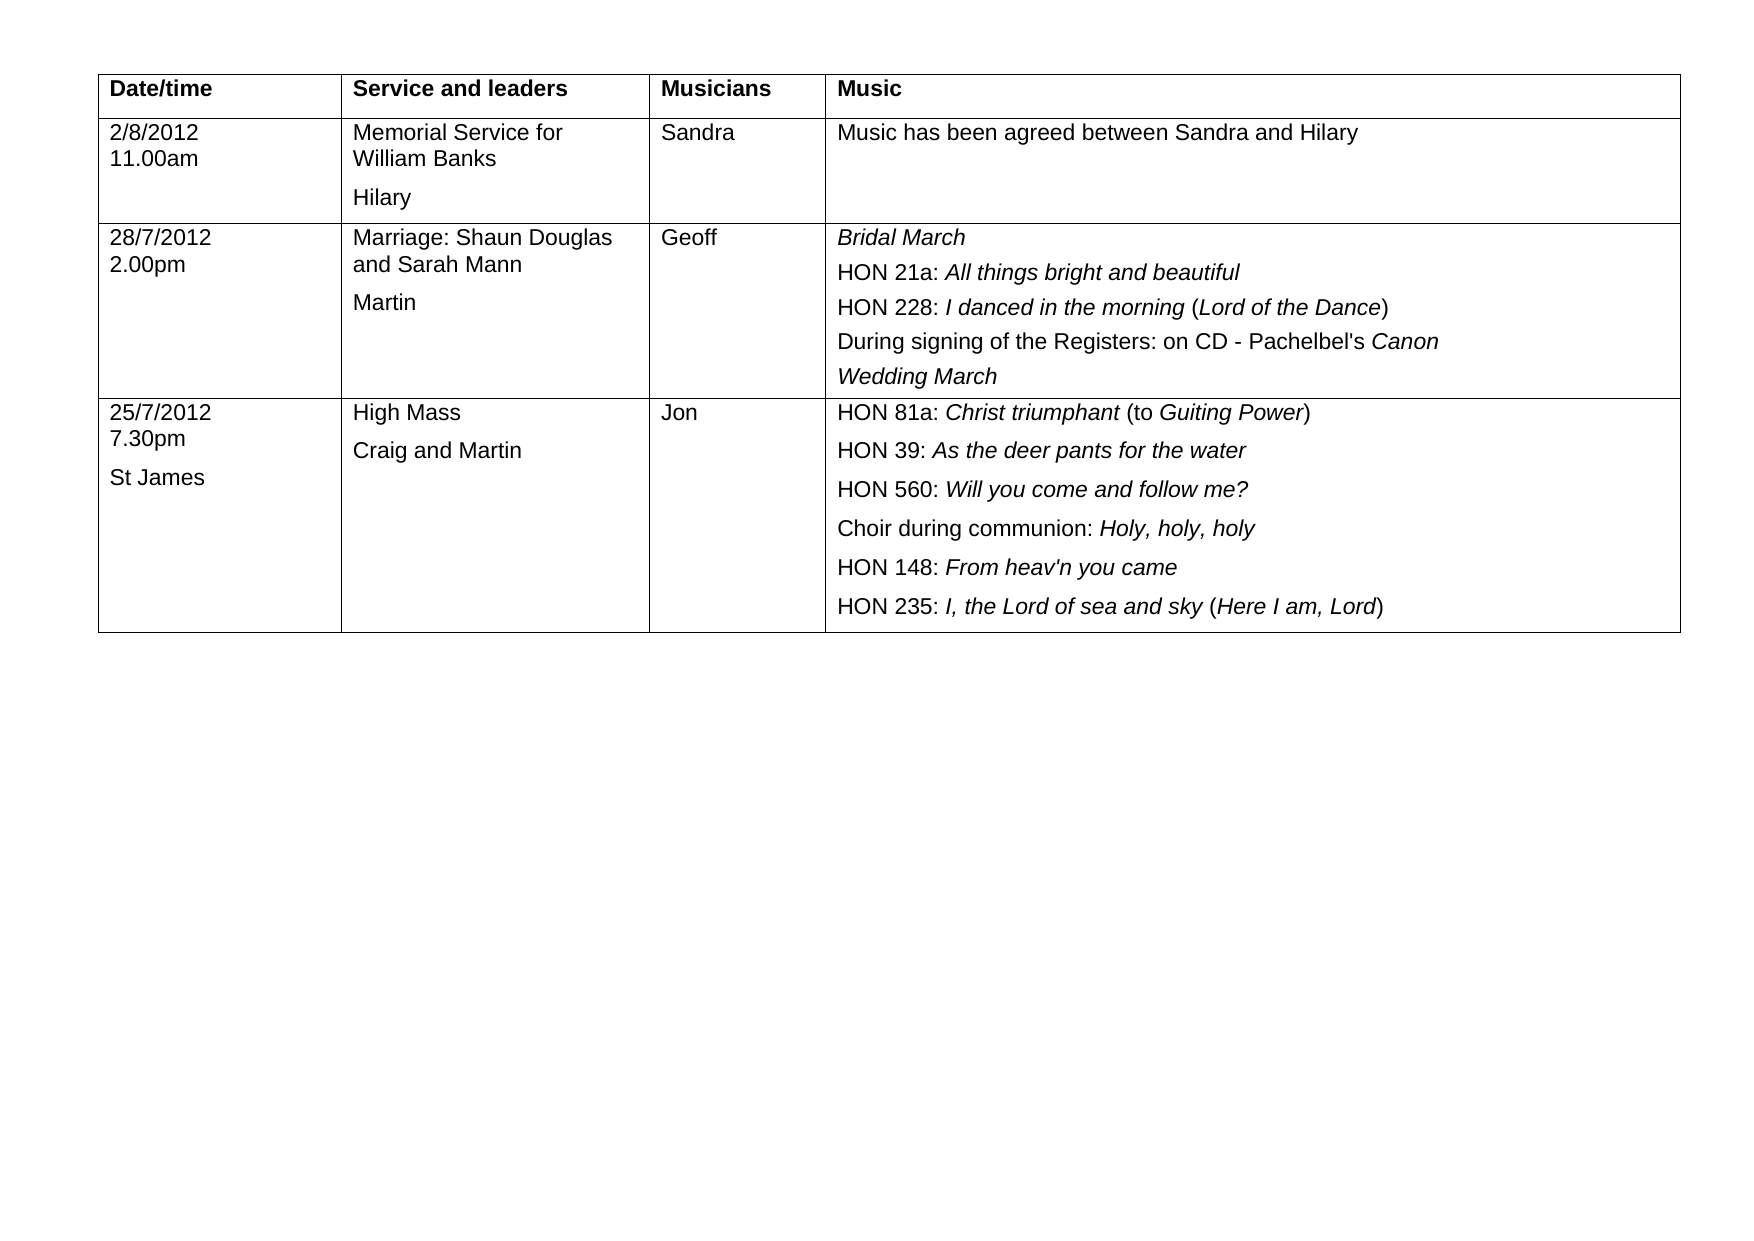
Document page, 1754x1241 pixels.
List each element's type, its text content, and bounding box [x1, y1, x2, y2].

table_cell Music has been agreed between Sandra and Hilary [826, 119, 1680, 223]
table_cell Sandra [650, 119, 825, 223]
table_cell 28/7/2012 2.00pm [99, 224, 341, 398]
table_header Musicians [650, 75, 825, 118]
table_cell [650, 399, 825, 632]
table_cell 2/8/2012 11.00am [99, 119, 341, 223]
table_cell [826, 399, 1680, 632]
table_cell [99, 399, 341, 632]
table_header Music [826, 75, 1680, 118]
table_header Date/time [99, 75, 341, 118]
table_cell Memorial Service for William Banks Hilary [342, 119, 649, 223]
table_cell Marriage: Shaun Douglas and Sarah Mann Martin [342, 224, 649, 398]
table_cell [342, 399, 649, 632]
table_cell Geoff [650, 224, 825, 398]
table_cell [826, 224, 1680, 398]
table_header Service and leaders [342, 75, 649, 118]
